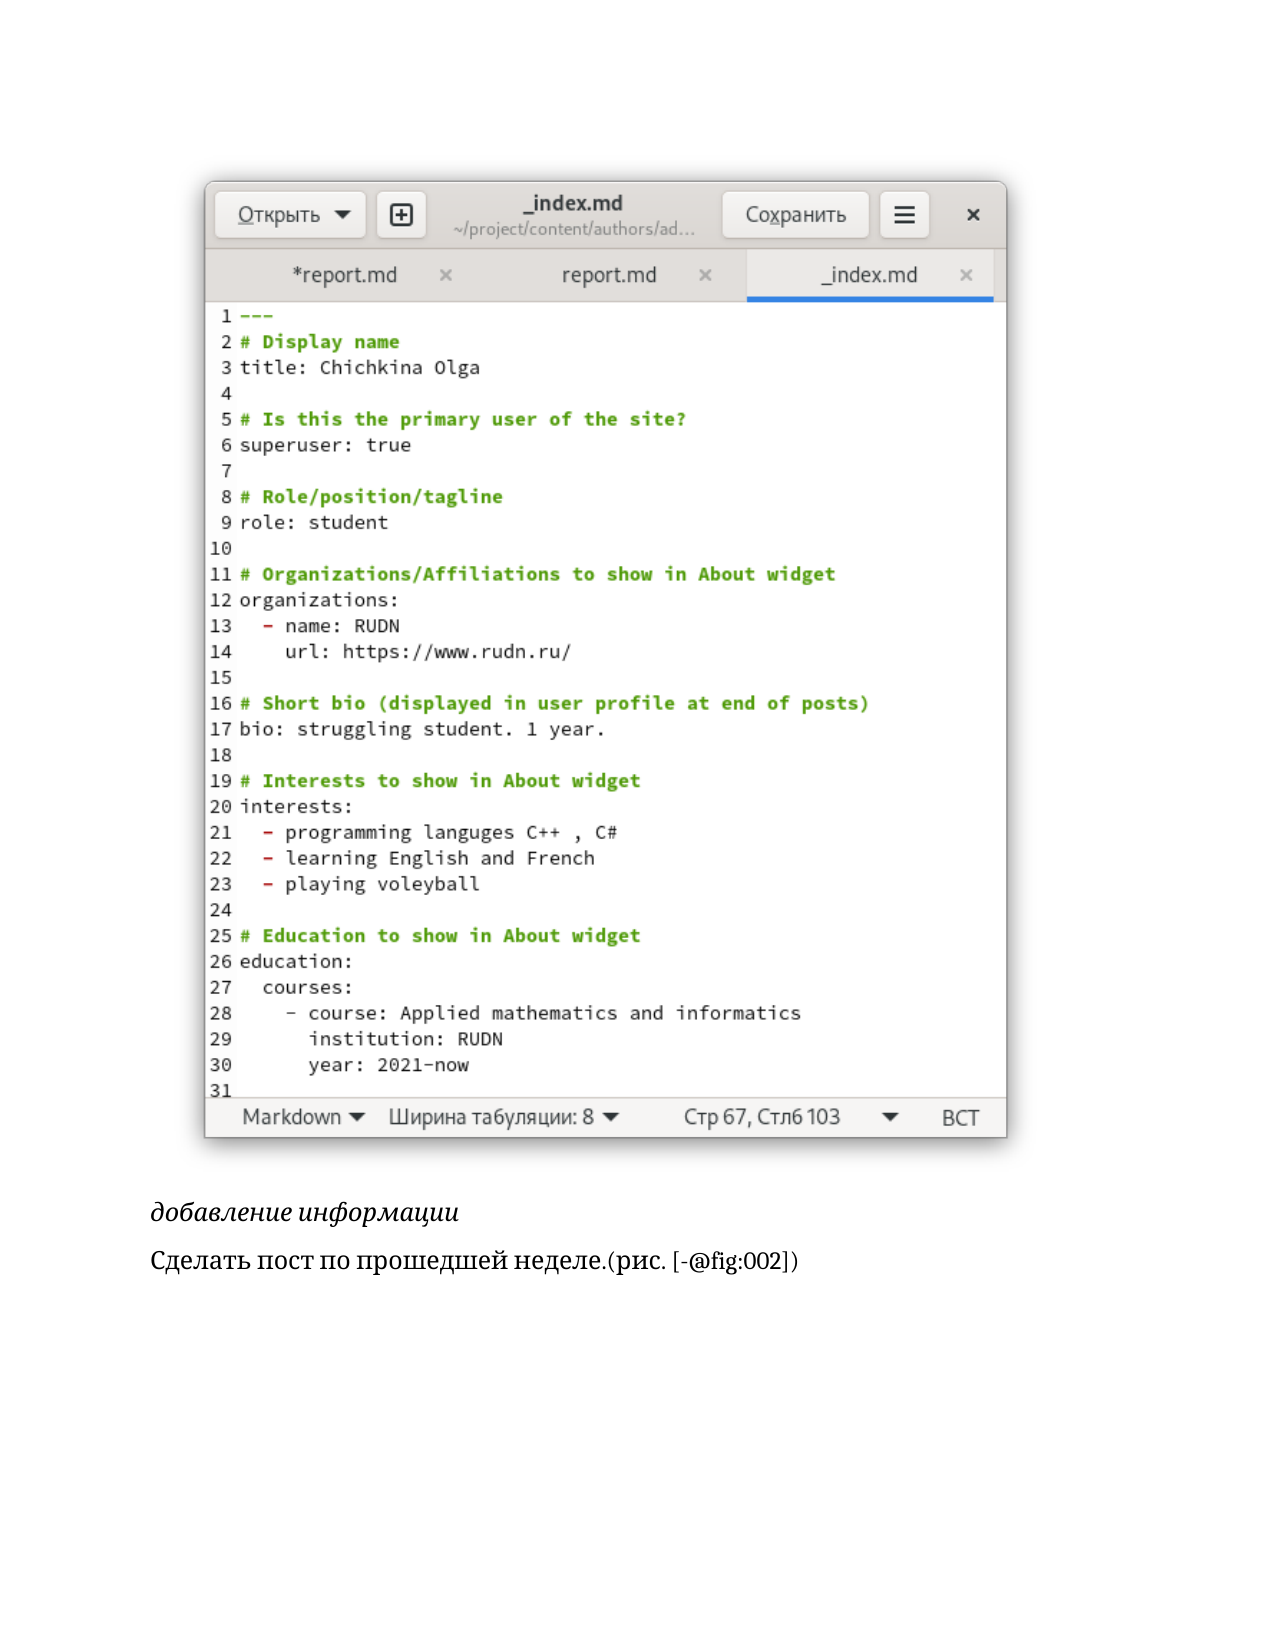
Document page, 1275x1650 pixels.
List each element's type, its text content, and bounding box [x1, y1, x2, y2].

picture [168, 150, 1044, 1179]
text добавление информации [150, 1199, 1125, 1228]
text Сделать пост по прошедшей неделе.(рис. [-@fig:002]) [150, 1247, 1125, 1275]
